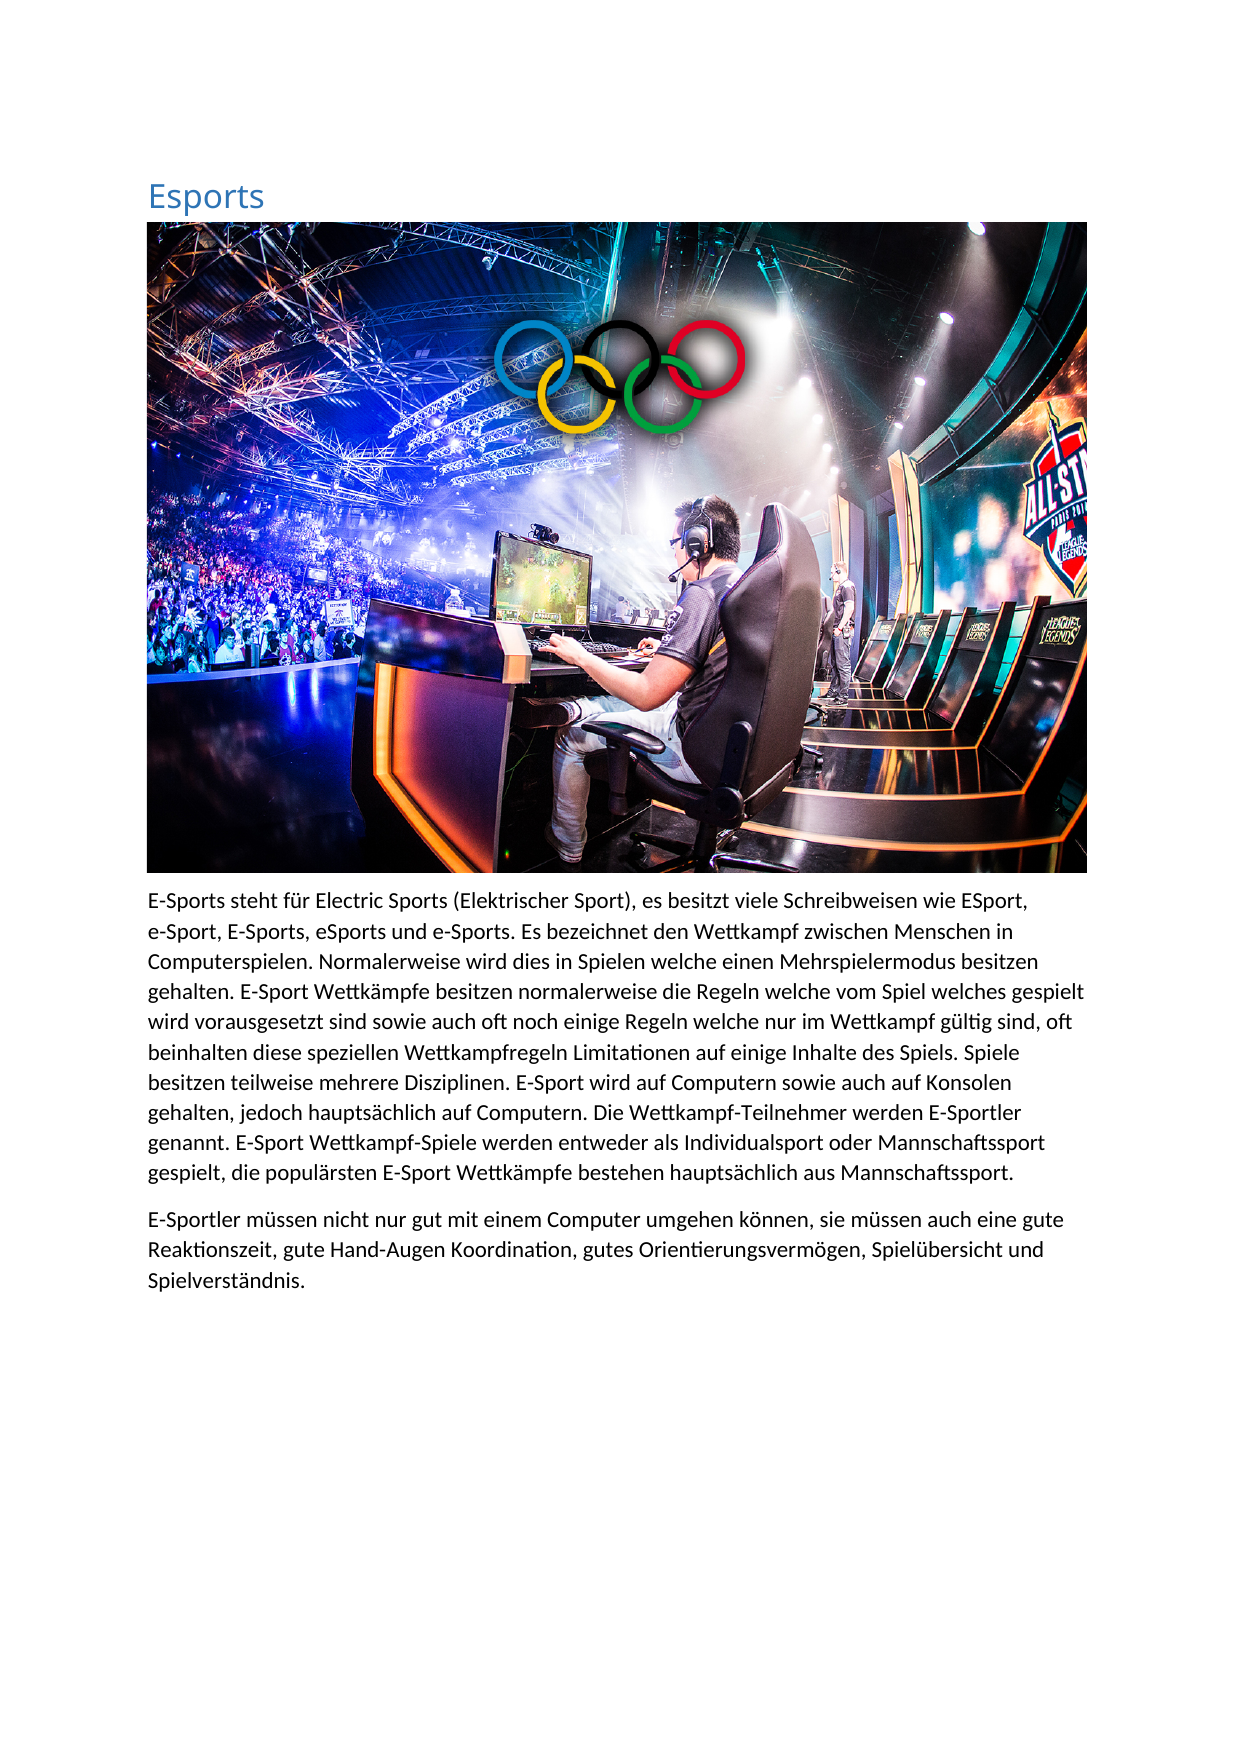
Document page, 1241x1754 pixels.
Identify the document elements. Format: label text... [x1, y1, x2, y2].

subtitle Esports [148, 173, 1093, 218]
picture [587, 222, 608, 230]
picture [146, 222, 1087, 872]
picture [573, 278, 583, 297]
text E-Sportler müssen nicht nur gut mit einem Computer umgehen können, sie müssen auch eine gute Reaktionszeit, gute Hand-Augen Koordination, gutes Orientierungsvermögen, Spielübersicht und Spielverständnis. [148, 1205, 1093, 1294]
picture [586, 279, 593, 286]
